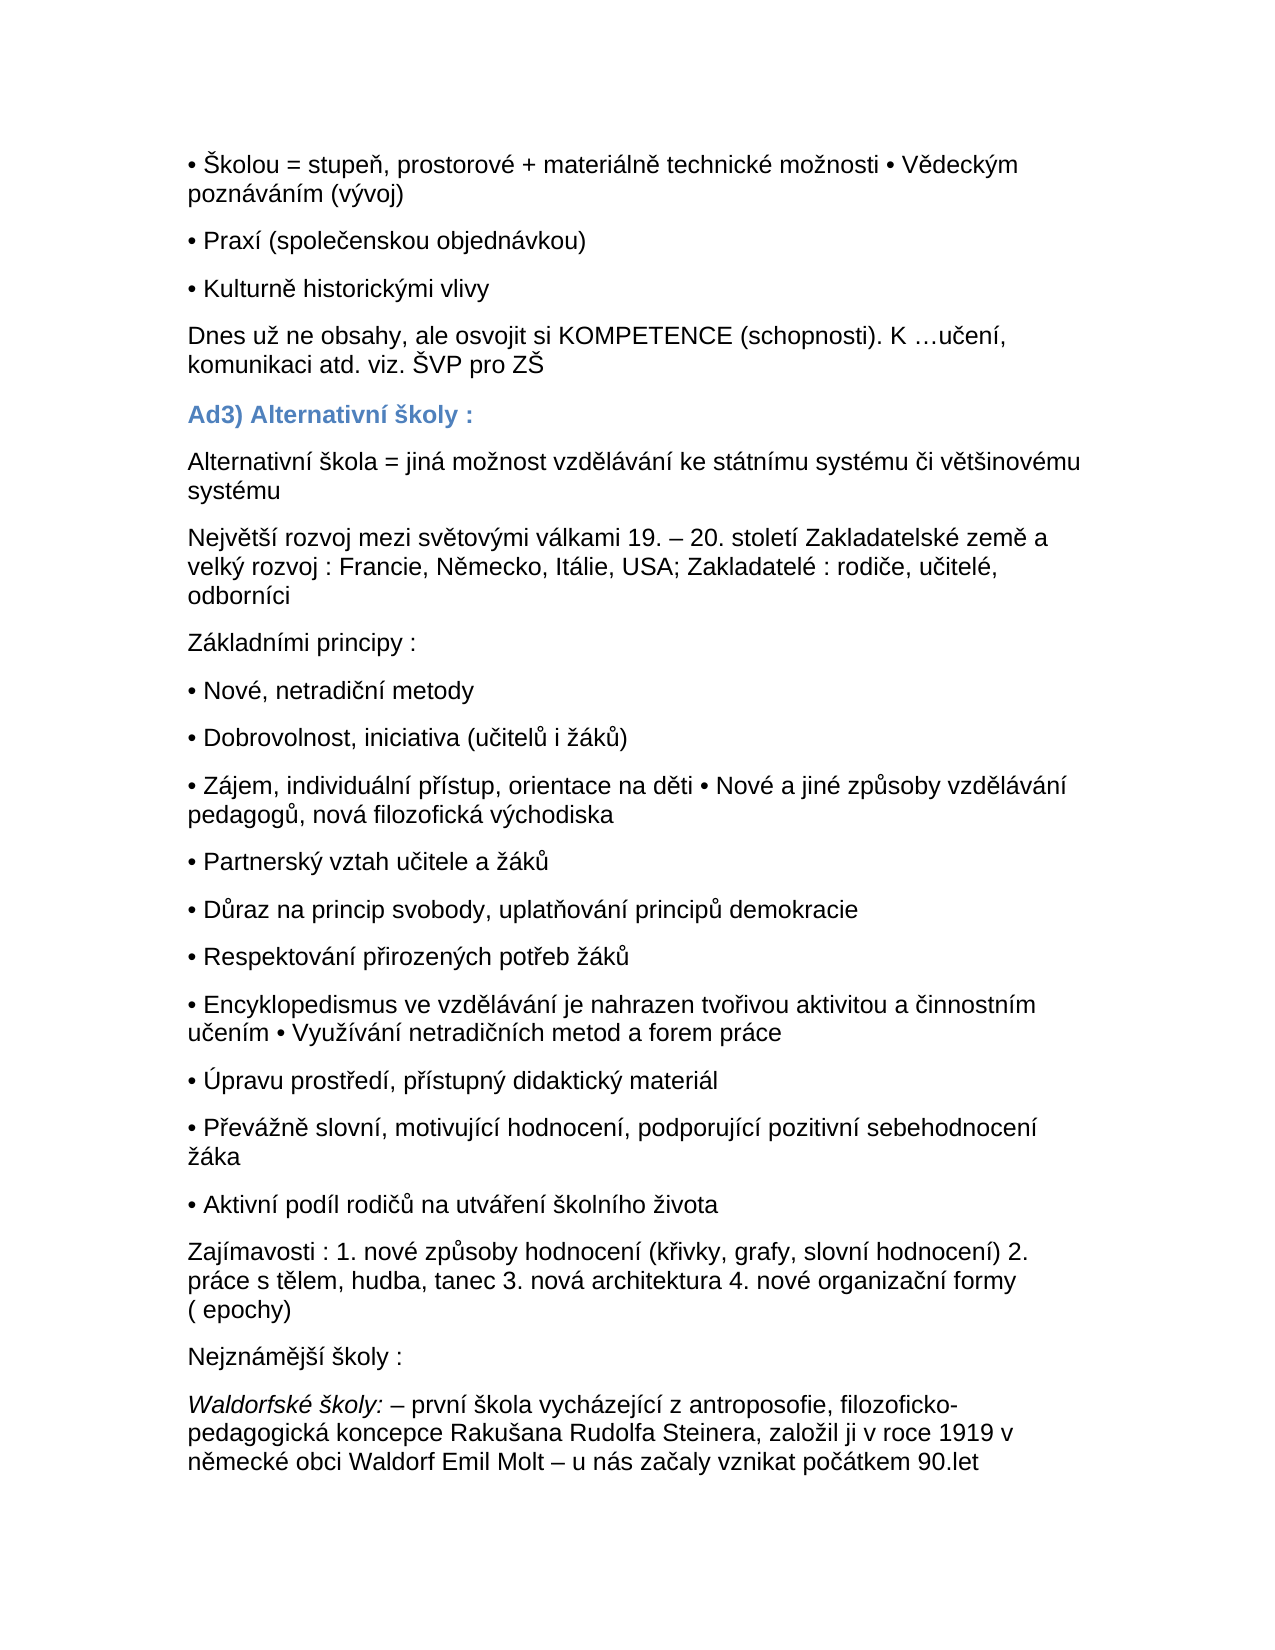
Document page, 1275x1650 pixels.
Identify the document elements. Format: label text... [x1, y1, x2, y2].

text • Převážně slovní, motivující hodnocení, podporující pozitivní sebehodnocení žáka [187, 1113, 1087, 1171]
text • Nové, netradiční metody [187, 676, 1087, 704]
text • Zájem, individuální přístup, orientace na děti • Nové a jiné způsoby vzdělávání pedagogů, nová filozofická východiska [187, 771, 1087, 828]
text • Respektování přirozených potřeb žáků [187, 942, 1087, 971]
text • Encyklopedismus ve vzdělávání je nahrazen tvořivou aktivitou a činnostním učením • Využívání netradičních metod a forem práce [187, 989, 1087, 1047]
text Nejznámější školy : [187, 1342, 1087, 1371]
text • Úpravu prostředí, přístupný didaktický materiál [187, 1066, 1087, 1094]
text • Školou = stupeň, prostorové + materiálně technické možnosti • Vědeckým poznáváním (vývoj) [187, 150, 1087, 207]
text Alternativní škola = jiná možnost vzdělávání ke státnímu systému či většinovému systému [187, 447, 1087, 504]
subtitle Ad3) Alternativní školy : [187, 399, 1087, 428]
text Dnes už ne obsahy, ale osvojit si KOMPETENCE (schopnosti). K …učení, komunikaci atd. viz. ŠVP pro ZŠ [187, 321, 1087, 379]
text • Dobrovolnost, iniciativa (učitelů i žáků) [187, 723, 1087, 752]
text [187, 1389, 1087, 1476]
text Základními principy : [187, 628, 1087, 657]
text • Praxí (společenskou objednávkou) [187, 226, 1087, 255]
text • Partnerský vztah učitele a žáků [187, 847, 1087, 876]
text • Kulturně historickými vlivy [187, 274, 1087, 302]
text • Důraz na princip svobody, uplatňování principů demokracie [187, 894, 1087, 923]
text • Aktivní podíl rodičů na utváření školního života [187, 1189, 1087, 1218]
text Největší rozvoj mezi světovými válkami 19. – 20. století Zakladatelské země a velký rozvoj : Francie, Německo, Itálie, USA; Zakladatelé : rodiče, učitelé, odborníci [187, 523, 1087, 609]
text Zajímavosti : 1. nové způsoby hodnocení (křivky, grafy, slovní hodnocení) 2. práce s tělem, hudba, tanec 3. nová architektura 4. nové organizační formy ( epochy) [187, 1237, 1087, 1323]
